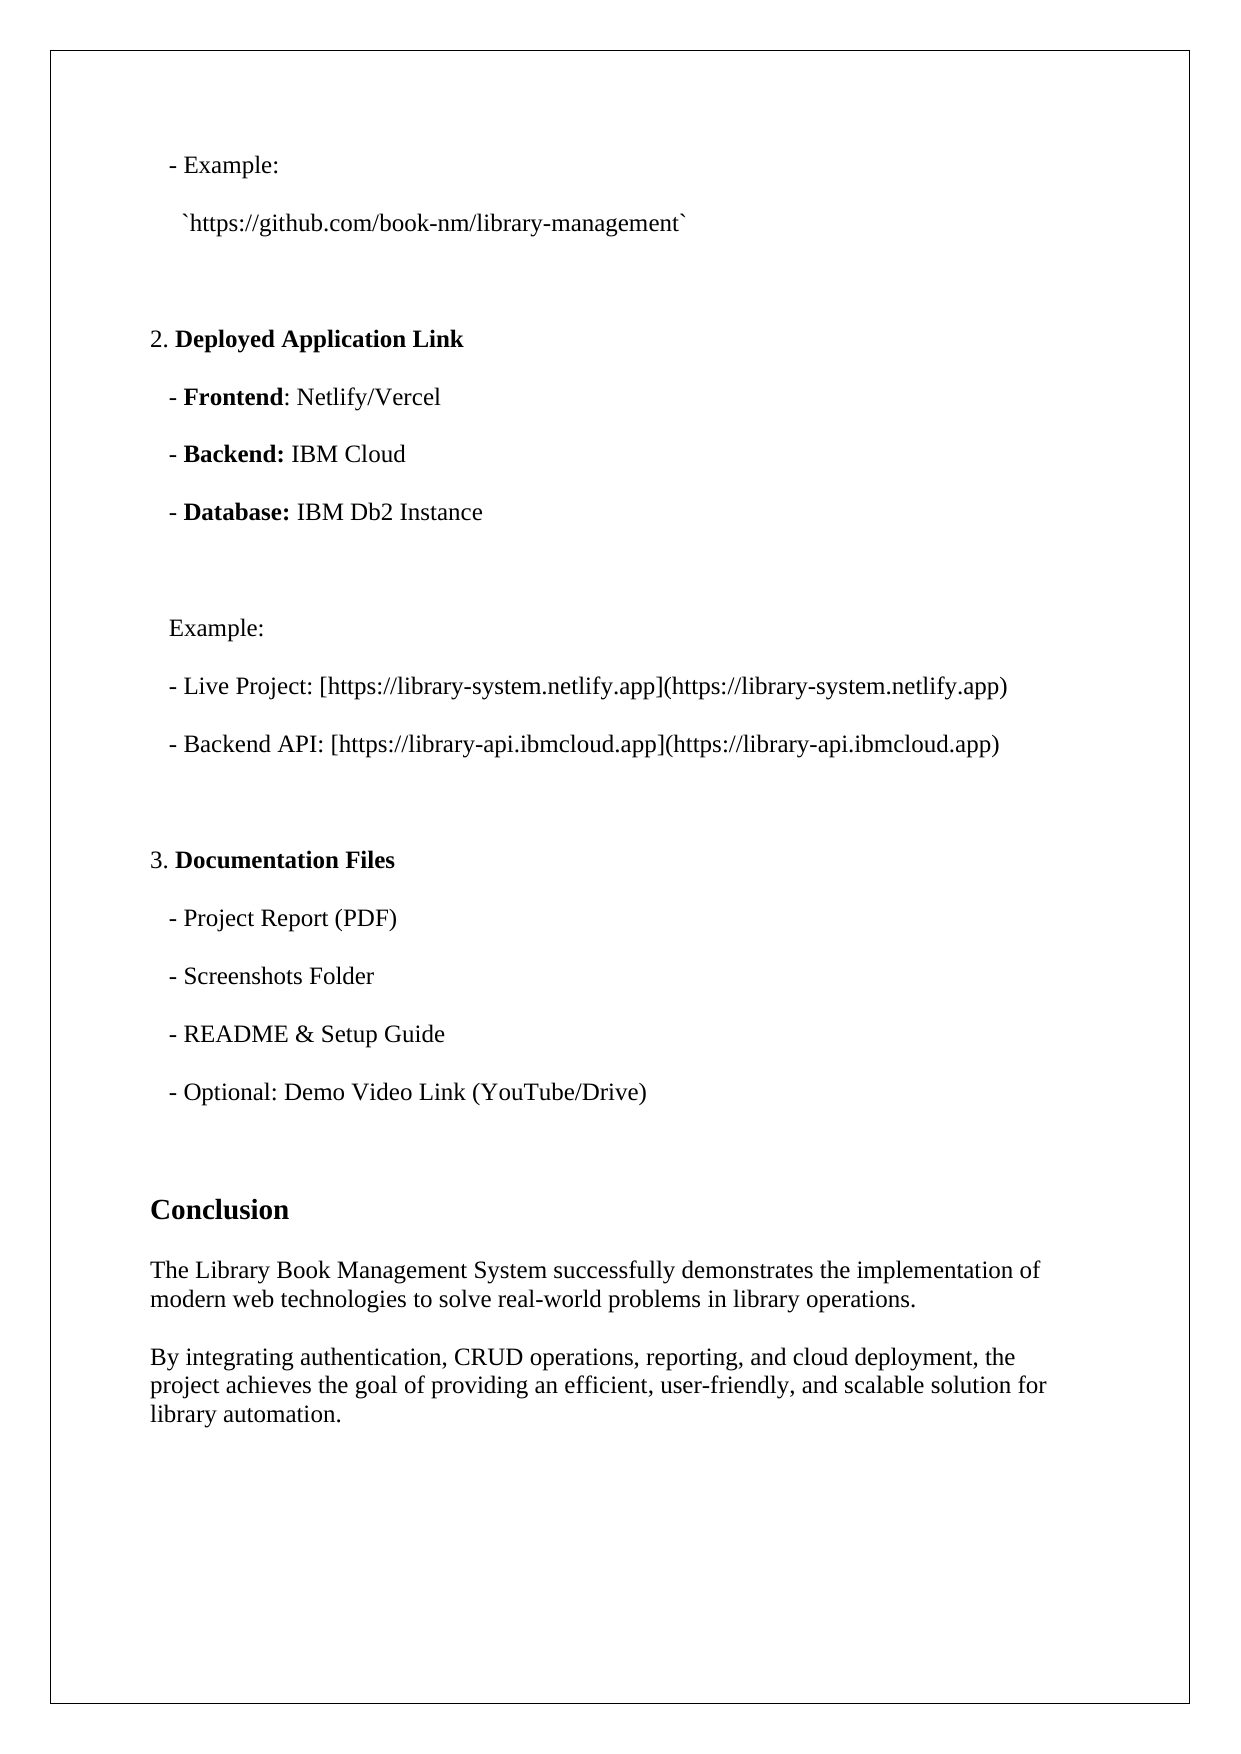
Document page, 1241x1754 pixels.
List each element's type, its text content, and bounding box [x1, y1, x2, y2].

text - README & Setup Guide [150, 1019, 1090, 1047]
text 2. Deployed Application Link [150, 324, 1090, 352]
text The Library Book Management System successfully demonstrates the implementation of modern web technologies to solve real-world problems in library operations. [150, 1255, 1090, 1313]
text - Screenshots Folder [150, 961, 1090, 989]
text - Live Project: [https://library-system.netlify.app](https://library-system.netlify.app) [150, 671, 1090, 700]
text - Frontend: Netlify/Vercel [150, 382, 1090, 410]
text `https://github.com/book-nm/library-management` [150, 208, 1090, 237]
text - Optional: Demo Video Link (YouTube/Drive) [150, 1077, 1090, 1105]
text - Backend API: [https://library-api.ibmcloud.app](https://library-api.ibmcloud.app) [150, 729, 1090, 758]
text - Database: IBM Db2 Instance [150, 497, 1090, 526]
text Conclusion [150, 1192, 1090, 1226]
text - Backend: IBM Cloud [150, 439, 1090, 468]
text By integrating authentication, CRUD operations, reporting, and cloud deployment, the project achieves the goal of providing an efficient, user-friendly, and scalable solution for library automation. [150, 1342, 1090, 1428]
text - Example: [150, 150, 1090, 179]
text Example: [150, 613, 1090, 642]
text 3. Documentation Files [150, 845, 1090, 874]
text - Project Report (PDF) [150, 903, 1090, 932]
